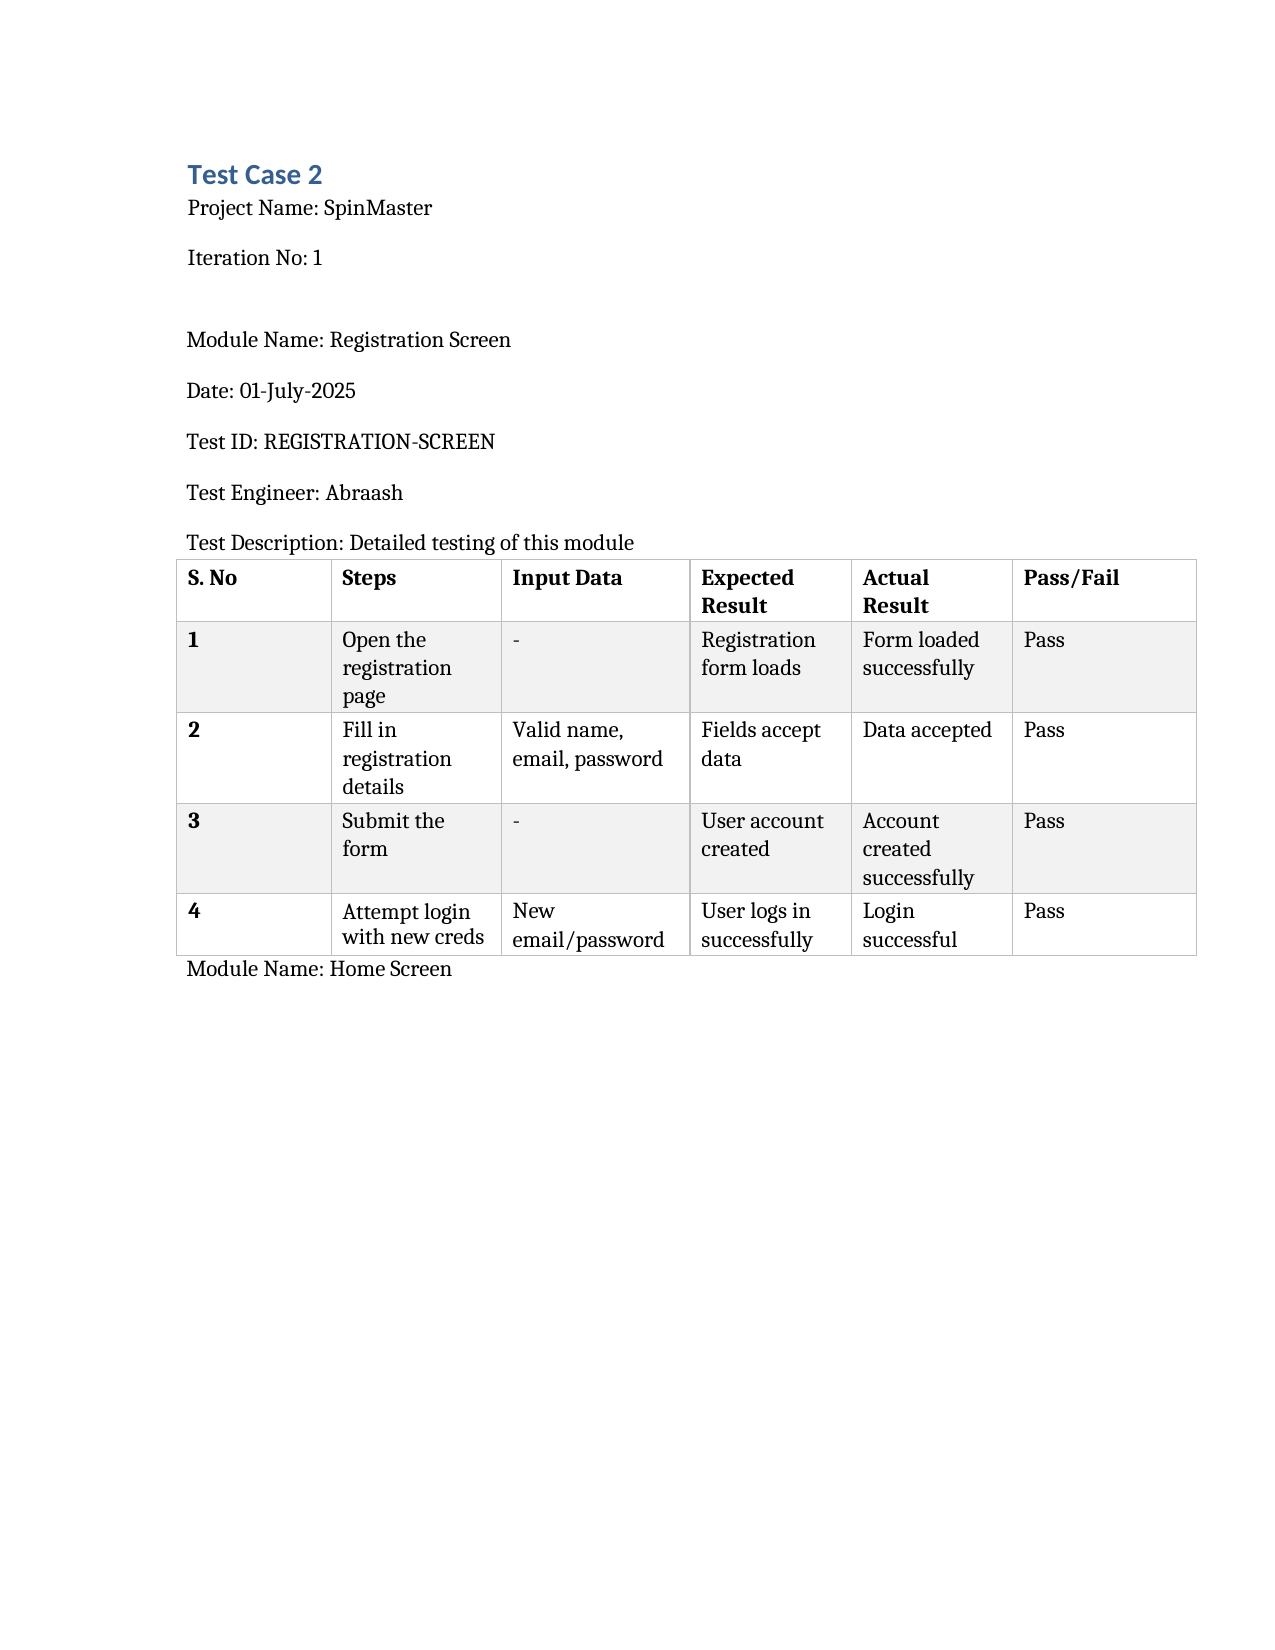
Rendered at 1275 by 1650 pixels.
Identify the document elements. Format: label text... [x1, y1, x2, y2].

table_cell Pass [1013, 804, 1196, 893]
table_cell Pass [1013, 622, 1196, 712]
table_cell 4 [177, 894, 331, 955]
text Test Engineer: Abraash [186, 479, 709, 506]
table_cell Fields accept data [691, 713, 851, 802]
table_cell - [502, 622, 689, 712]
text Module Name: Home Screen [186, 956, 709, 983]
table_cell Registration form loads [691, 622, 851, 712]
text Date: 01-July-2025 [186, 378, 709, 404]
table_cell Submit the form [332, 804, 501, 893]
table_cell Fill in registration details [332, 713, 501, 802]
table_cell New email/password [502, 894, 689, 955]
table_cell Open the registration page [332, 622, 501, 712]
table_header S. No [177, 560, 331, 621]
text Module Name: Registration Screen [186, 327, 709, 353]
table_cell Attempt login with new creds [332, 894, 501, 955]
text Test Description: Detailed testing of this module [186, 530, 709, 556]
table_header Expected Result [691, 560, 851, 621]
table_cell Data accepted [852, 713, 1012, 802]
table_cell - [502, 804, 689, 893]
table_header Actual Result [852, 560, 1012, 621]
table_cell Valid name, email, password [502, 713, 689, 802]
table_cell Account created successfully [852, 804, 1012, 893]
table_cell 3 [177, 804, 331, 893]
table_header Steps [332, 560, 501, 621]
text Test ID: REGISTRATION-SCREEN [186, 428, 709, 455]
table_header Pass/Fail [1013, 560, 1196, 621]
table_cell Pass [1013, 894, 1196, 955]
table_cell Login successful [852, 894, 1012, 955]
table_cell 1 [177, 622, 331, 712]
table_cell User account created [691, 804, 851, 893]
table_cell 2 [177, 713, 331, 802]
table_cell Pass [1013, 713, 1196, 802]
table_header Input Data [502, 560, 689, 621]
table_cell User logs in successfully [691, 894, 851, 955]
table_cell Form loaded successfully [852, 622, 1012, 712]
